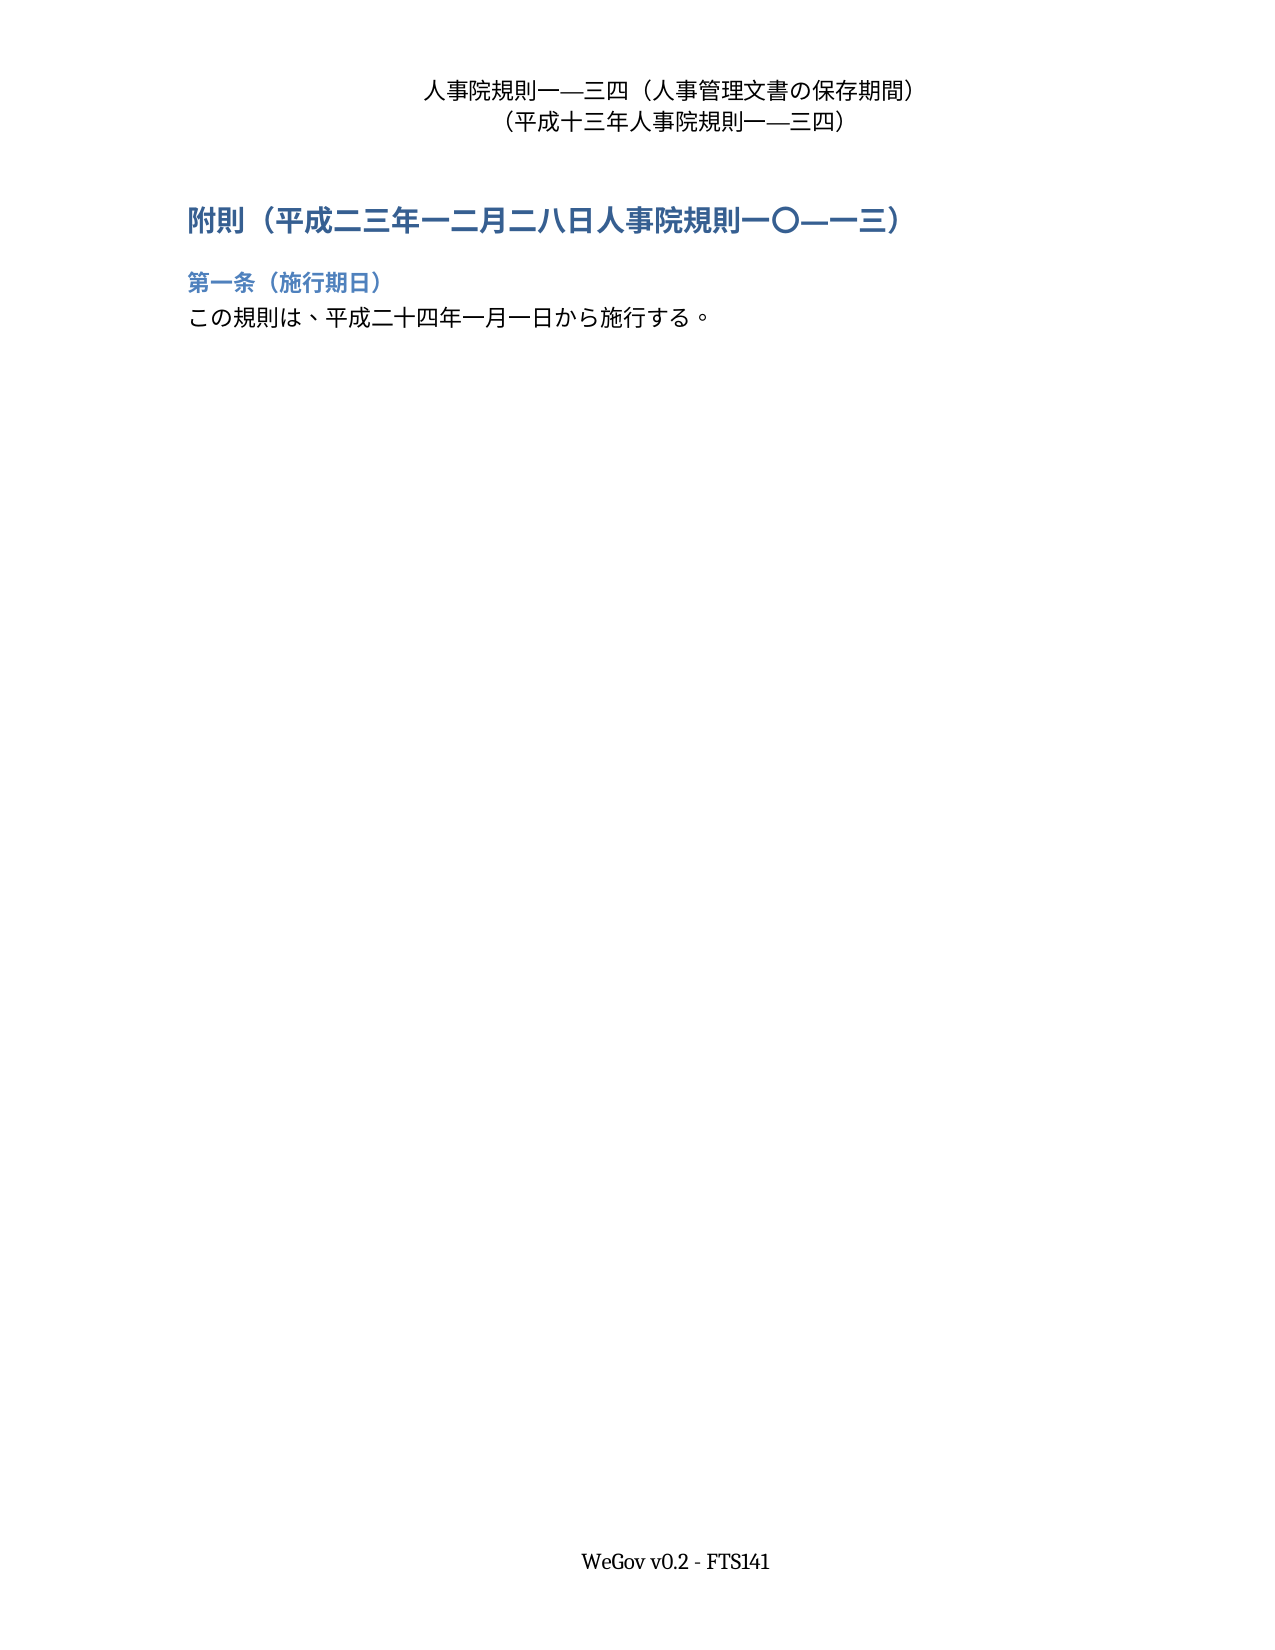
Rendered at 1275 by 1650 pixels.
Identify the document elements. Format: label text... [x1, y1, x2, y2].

subtitle 第一条（施行期日） [187, 266, 1087, 298]
subtitle 附則（平成二三年一二月二八日人事院規則一〇―一三） [187, 200, 1087, 240]
text この規則は、平成二十四年一月一日から施行する。 [187, 302, 1087, 334]
